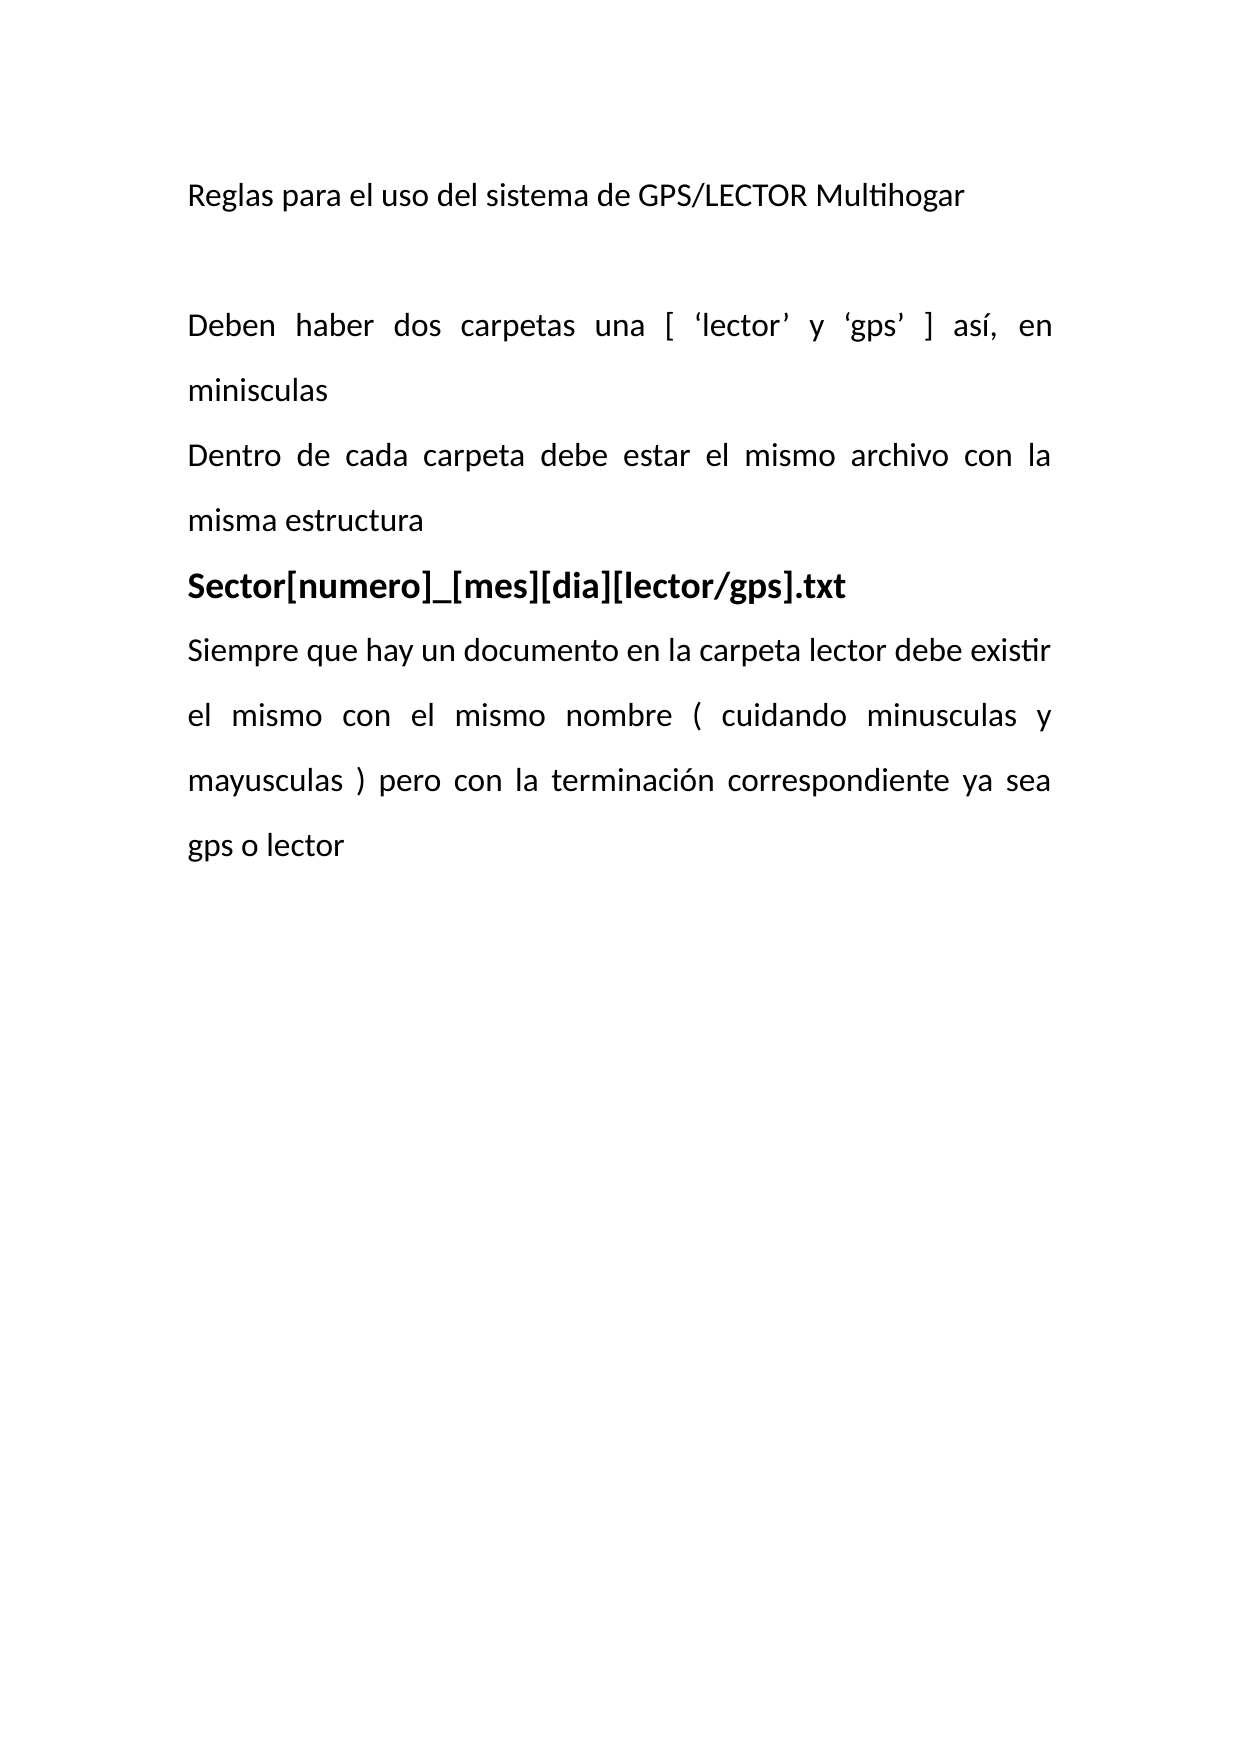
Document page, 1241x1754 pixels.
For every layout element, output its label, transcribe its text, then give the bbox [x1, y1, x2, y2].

text Deben haber dos carpetas una [ ‘lector’ y ‘gps’ ] así, en minisculas [187, 292, 1053, 422]
text Sector[numero]_[mes][dia][lector/gps].txt [187, 552, 1053, 617]
text Reglas para el uso del sistema de GPS/LECTOR Multihogar [187, 162, 1053, 227]
text Dentro de cada carpeta debe estar el mismo archivo con la misma estructura [187, 422, 1053, 552]
text Siempre que hay un documento en la carpeta lector debe existir el mismo con el mismo nombre ( cuidando minusculas y mayusculas ) pero con la terminación correspondiente ya sea gps o lector [187, 617, 1053, 877]
